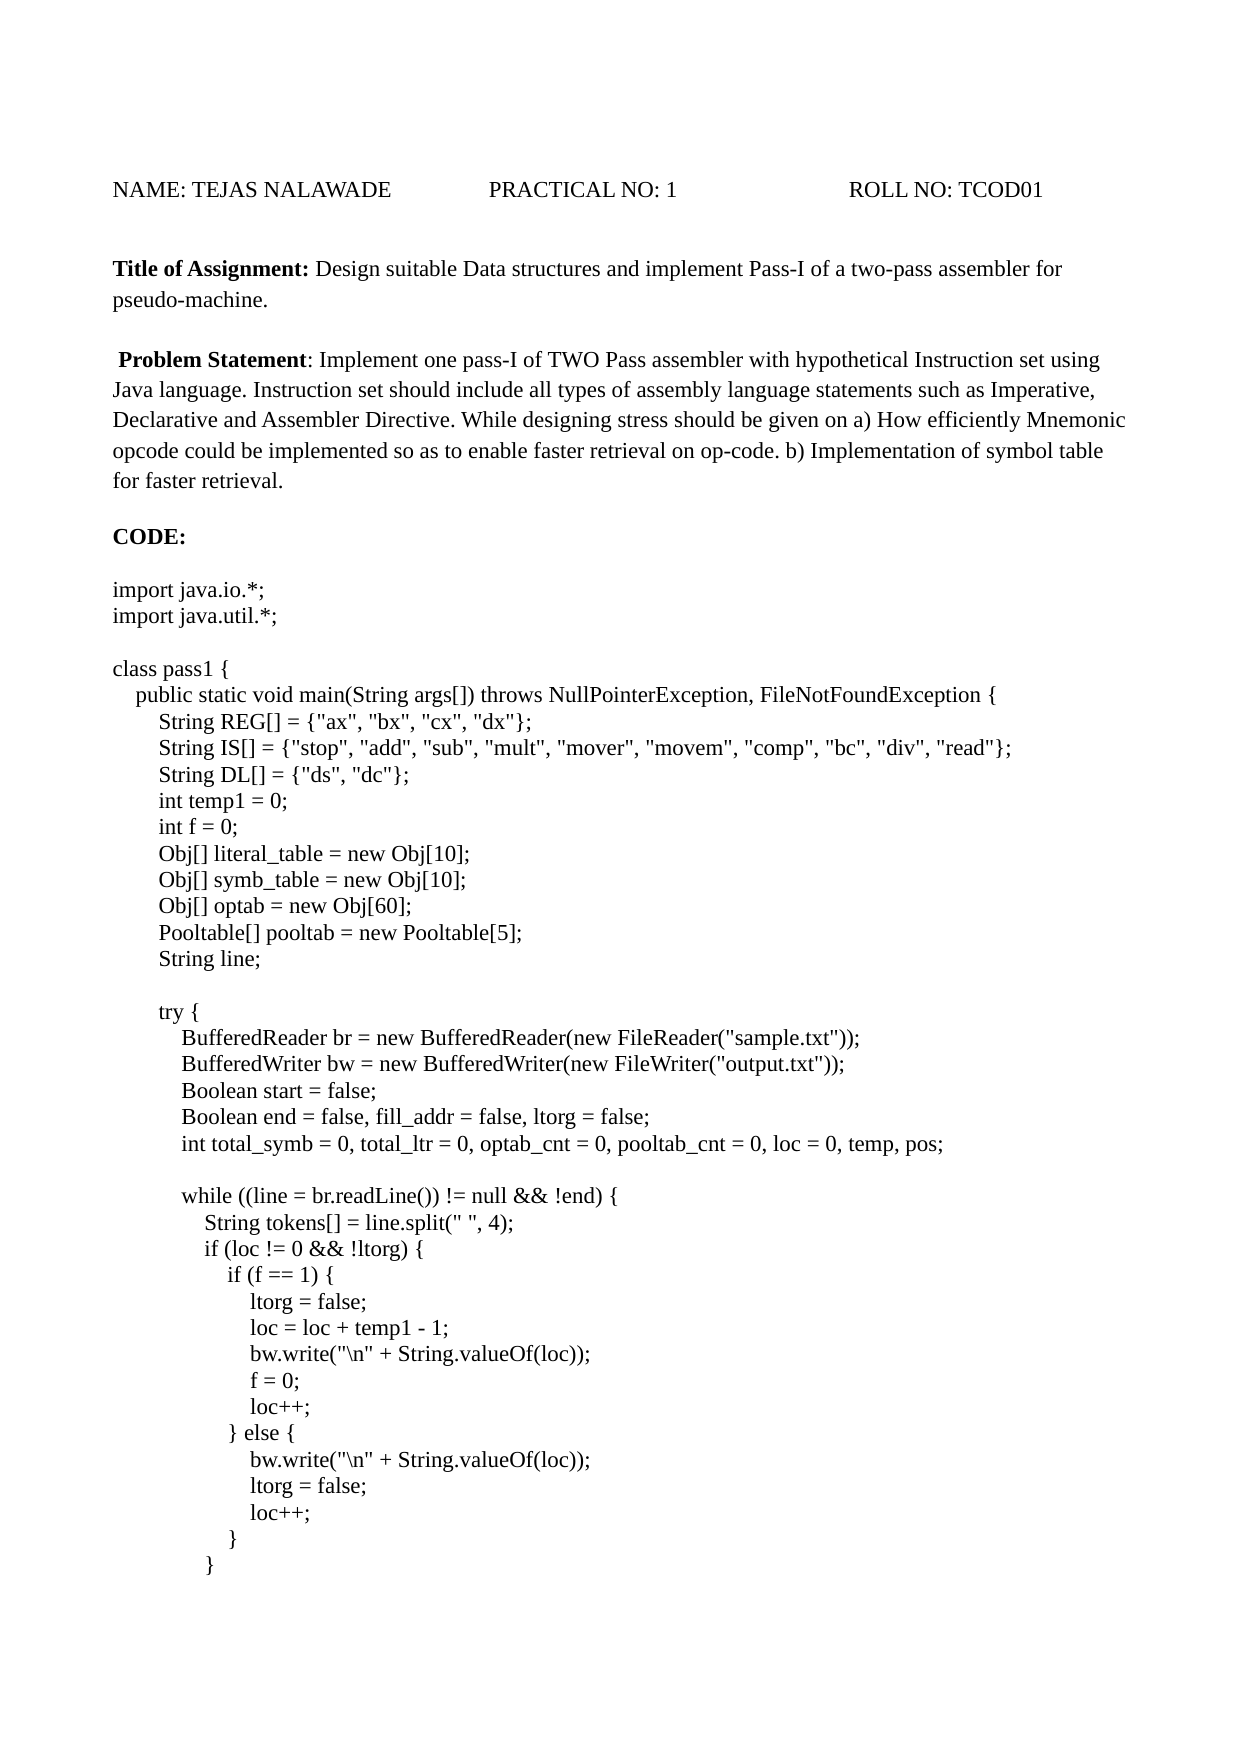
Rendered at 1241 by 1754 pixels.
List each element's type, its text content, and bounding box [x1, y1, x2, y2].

text try { [112, 998, 1128, 1024]
text Pooltable[] pooltab = new Pooltable[5]; [112, 919, 1128, 945]
text String line; [112, 945, 1128, 971]
text Title of Assignment: Design suitable Data structures and implement Pass-I of a two-pass assembler for pseudo-machine. [112, 255, 1128, 312]
text CODE: [112, 523, 1128, 550]
text int f = 0; [112, 813, 1128, 840]
text BufferedWriter bw = new BufferedWriter(new FileWriter("output.txt")); [112, 1051, 1128, 1077]
text String DL[] = {"ds", "dc"}; [112, 761, 1128, 787]
text Obj[] symb_table = new Obj[10]; [112, 866, 1128, 892]
text if (f == 1) { [112, 1261, 1128, 1288]
text import java.io.*; [112, 576, 1128, 602]
text String REG[] = {"ax", "bx", "cx", "dx"}; [112, 708, 1128, 734]
text int temp1 = 0; [112, 787, 1128, 813]
text } [112, 1525, 1128, 1551]
text while ((line = br.readLine()) != null && !end) { [112, 1182, 1128, 1209]
text } else { [112, 1419, 1128, 1446]
text BufferedReader br = new BufferedReader(new FileReader("sample.txt")); [112, 1024, 1128, 1051]
text class pass1 { [112, 655, 1128, 682]
text if (loc != 0 && !ltorg) { [112, 1235, 1128, 1261]
text } [112, 1551, 1128, 1578]
text import java.util.*; [112, 602, 1128, 629]
text Obj[] optab = new Obj[60]; [112, 892, 1128, 919]
text Boolean start = false; [112, 1077, 1128, 1103]
text ltorg = false; [112, 1472, 1128, 1498]
text loc++; [112, 1393, 1128, 1419]
text ltorg = false; [112, 1288, 1128, 1314]
text loc = loc + temp1 - 1; [112, 1314, 1128, 1340]
text String IS[] = {"stop", "add", "sub", "mult", "mover", "movem", "comp", "bc", "div", "read"}; [112, 734, 1128, 761]
text NAME: TEJAS NALAWADE PRACTICAL NO: 1 ROLL NO: TCOD01 [112, 176, 1128, 203]
text Obj[] literal_table = new Obj[10]; [112, 840, 1128, 866]
text f = 0; [112, 1367, 1128, 1393]
text Problem Statement: Implement one pass-I of TWO Pass assembler with hypothetical Instruction set using Java language. Instruction set should include all types of assembly language statements such as Imperative, Declarative and Assembler Directive. While designing stress should be given on a) How efficiently Mnemonic opcode could be implemented so as to enable faster retrieval on op-code. b) Implementation of symbol table for faster retrieval. [112, 346, 1128, 493]
text public static void main(String args[]) throws NullPointerException, FileNotFoundException { [112, 682, 1128, 708]
text loc++; [112, 1498, 1128, 1525]
text bw.write("\n" + String.valueOf(loc)); [112, 1446, 1128, 1472]
text int total_symb = 0, total_ltr = 0, optab_cnt = 0, pooltab_cnt = 0, loc = 0, temp, pos; [112, 1129, 1128, 1156]
text Boolean end = false, fill_addr = false, ltorg = false; [112, 1103, 1128, 1129]
text bw.write("\n" + String.valueOf(loc)); [112, 1340, 1128, 1367]
text String tokens[] = line.split(" ", 4); [112, 1209, 1128, 1235]
